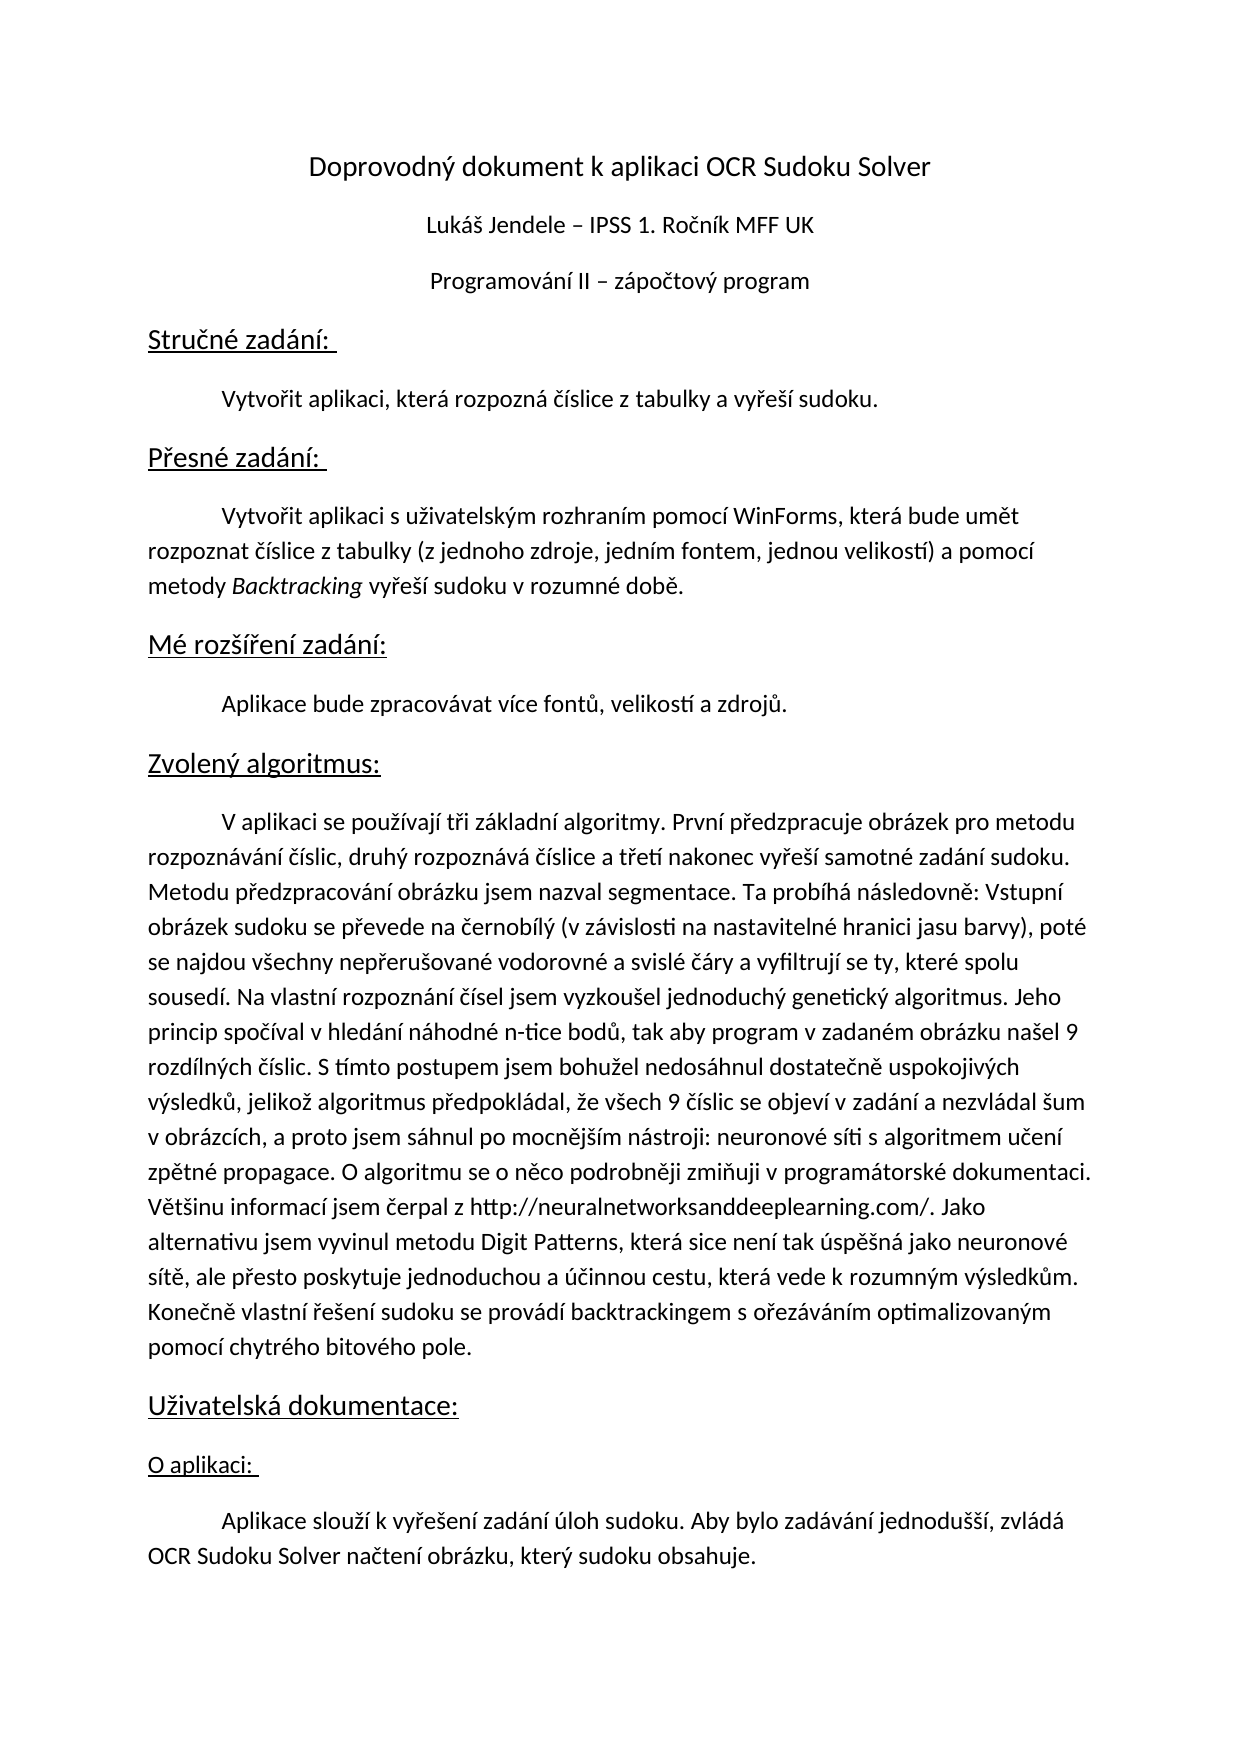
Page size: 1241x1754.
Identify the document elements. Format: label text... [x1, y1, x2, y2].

text O aplikaci: [148, 1449, 1093, 1479]
text Aplikace slouží k vyřešení zadání úloh sudoku. Aby bylo zadávání jednodušší, zvládá OCR Sudoku Solver načtení obrázku, který sudoku obsahuje. [148, 1505, 1093, 1570]
text Doprovodný dokument k aplikaci OCR Sudoku Solver [148, 148, 1093, 183]
text Programování II – zápočtový program [148, 265, 1093, 296]
text Lukáš Jendele – IPSS 1. Ročník MFF UK [148, 209, 1093, 240]
text Vytvořit aplikaci s uživatelským rozhraním pomocí WinForms, která bude umět rozpoznat číslice z tabulky (z jednoho zdroje, jedním fontem, jednou velikostí) a pomocí metody Backtracking vyřeší sudoku v rozumné době. [148, 500, 1093, 601]
text Stručné zadání: [148, 321, 1093, 357]
text Zvolený algoritmus: [148, 745, 1093, 780]
text Vytvořit aplikaci, která rozpozná číslice z tabulky a vyřeší sudoku. [148, 383, 1093, 413]
text Přesné zadání: [148, 439, 1093, 474]
text V aplikaci se používají tři základní algoritmy. První předzpracuje obrázek pro metodu rozpoznávání číslic, druhý rozpoznává číslice a třetí nakonec vyřeší samotné zadání sudoku. Metodu předzpracování obrázku jsem nazval segmentace. Ta probíhá následovně: Vstupní obrázek sudoku se převede na černobílý (v závislosti na nastavitelné hranici jasu barvy), poté se najdou všechny nepřerušované vodorovné a svislé čáry a vyfiltrují se ty, které spolu sousedí. Na vlastní rozpoznání čísel jsem vyzkoušel jednoduchý genetický algoritmus. Jeho princip spočíval v hledání náhodné n-tice bodů, tak aby program v zadaném obrázku našel 9 rozdílných číslic. S tímto postupem jsem bohužel nedosáhnul dostatečně uspokojivých výsledků, jelikož algoritmus předpokládal, že všech 9 číslic se objeví v zadání a nezvládal šum v obrázcích, a proto jsem sáhnul po mocnějším nástroji: neuronové síti s algoritmem učení zpětné propagace. O algoritmu se o něco podrobněji zmiňuji v programátorské dokumentaci. Většinu informací jsem čerpal z http://neuralnetworksanddeeplearning.com/. Jako alternativu jsem vyvinul metodu Digit Patterns, která sice není tak úspěšná jako neuronové sítě, ale přesto poskytuje jednoduchou a účinnou cestu, která vede k rozumným výsledkům. Konečně vlastní řešení sudoku se provádí backtrackingem s ořezáváním optimalizovaným pomocí chytrého bitového pole. [148, 806, 1093, 1362]
text Uživatelská dokumentace: [148, 1387, 1093, 1423]
text Mé rozšíření zadání: [148, 626, 1093, 662]
text Aplikace bude zpracovávat více fontů, velikostí a zdrojů. [148, 688, 1093, 718]
